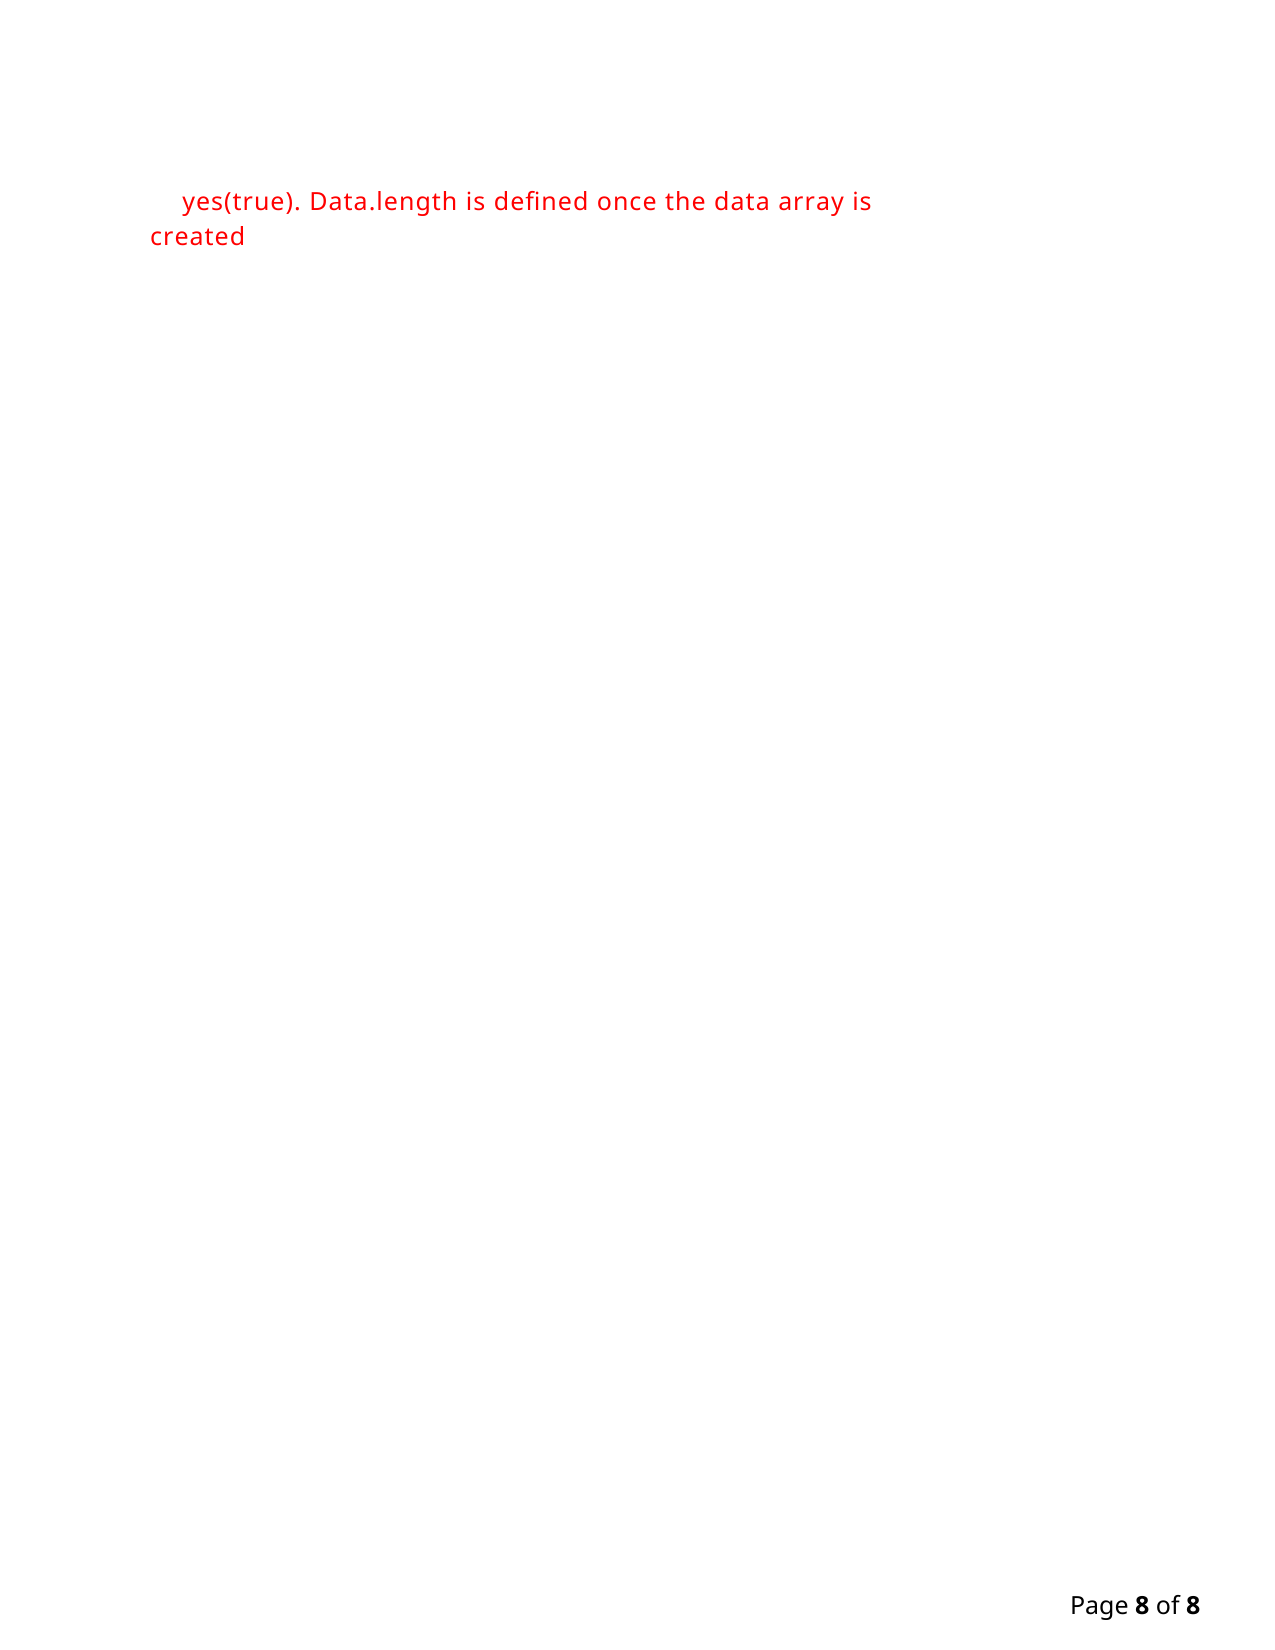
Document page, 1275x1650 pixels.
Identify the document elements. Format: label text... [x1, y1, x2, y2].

text yes(true). Data.length is defined once the data array is created [150, 184, 966, 252]
